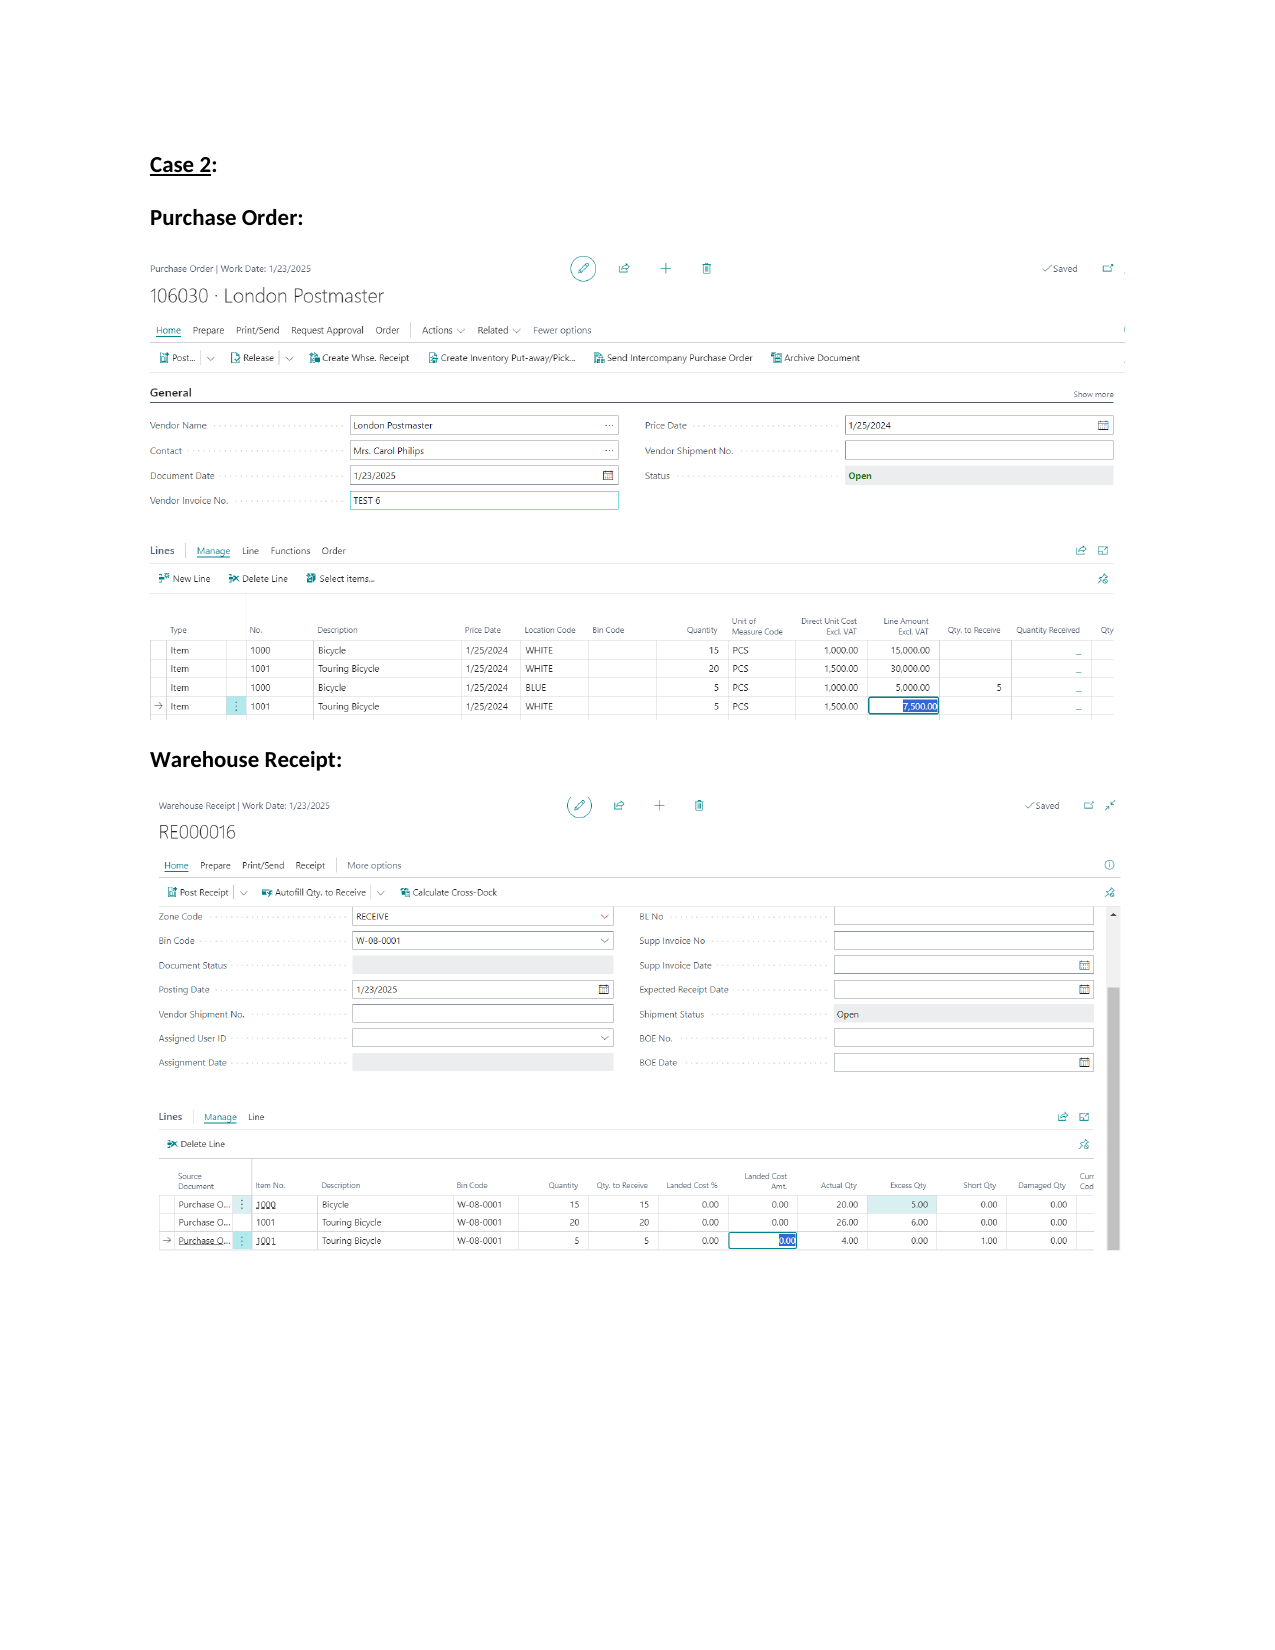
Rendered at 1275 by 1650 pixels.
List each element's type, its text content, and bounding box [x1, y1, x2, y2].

text Warehouse Receipt: [150, 745, 1125, 773]
text Purchase Order: [150, 203, 1125, 231]
picture [150, 797, 1125, 1251]
text Case 2: [150, 150, 1125, 178]
picture [150, 256, 1125, 720]
